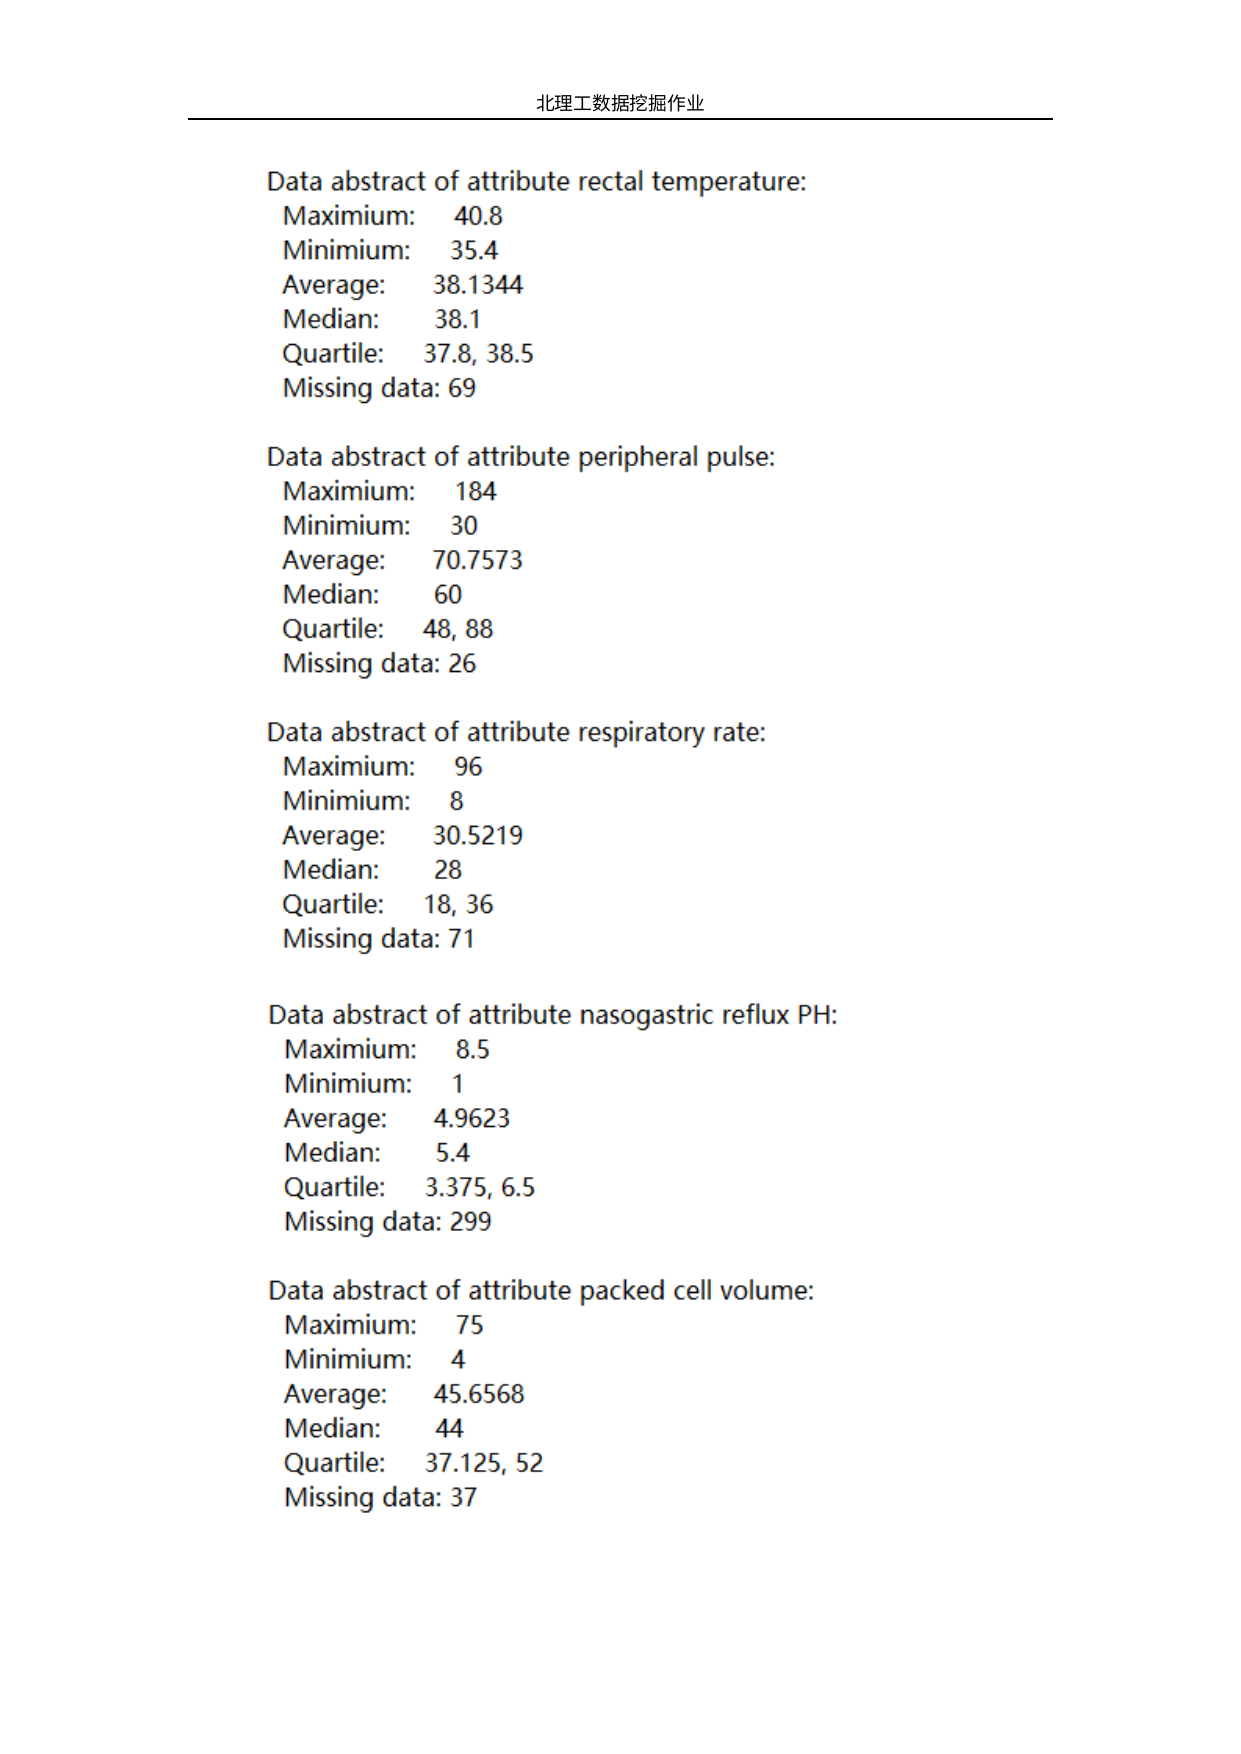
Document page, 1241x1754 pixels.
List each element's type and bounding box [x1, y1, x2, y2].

picture [262, 162, 813, 962]
picture [262, 974, 844, 1516]
